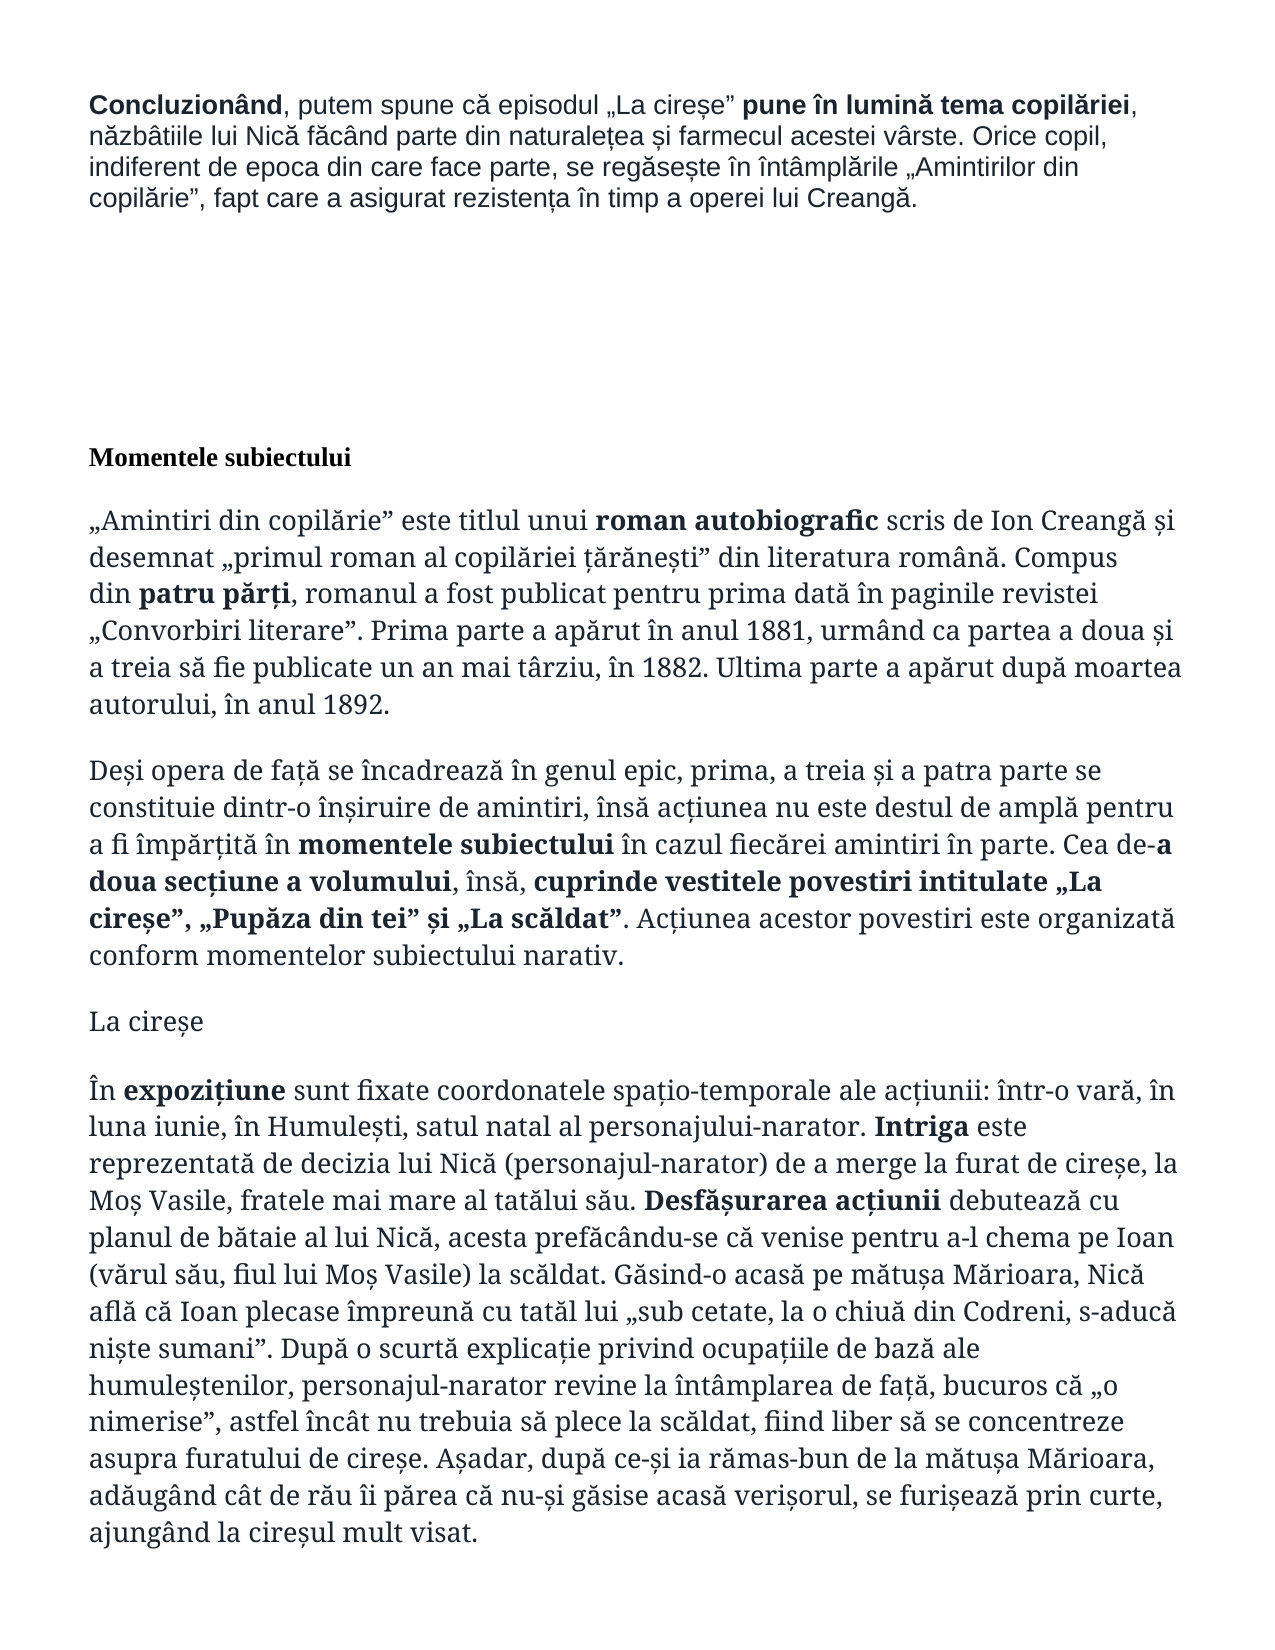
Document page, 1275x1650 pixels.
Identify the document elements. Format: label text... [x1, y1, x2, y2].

text „Amintiri din copilărie” este titlul unui roman autobiografic scris de Ion Creangă și desemnat „primul roman al copilăriei țărănești” din literatura română. Compus din patru părți, romanul a fost publicat pentru prima dată în paginile revistei „Convorbiri literare”. Prima parte a apărut în anul 1881, urmând ca partea a doua și a treia să fie publicate un an mai târziu, în 1882. Ultima parte a apărut după moartea autorului, în anul 1892. [89, 501, 1186, 722]
subtitle Momentele subiectului [89, 441, 1186, 472]
text Deși opera de față se încadrează în genul epic, prima, a treia și a patra parte se constituie dintr-o înșiruire de amintiri, însă acțiunea nu este destul de amplă pentru a fi împărțită în momentele subiectului în cazul fiecărei amintiri în parte. Cea de-a doua secțiune a volumului, însă, cuprinde vestitele povestiri intitulate „La cireșe”, „Pupăza din tei” și „La scăldat”. Acțiunea acestor povestiri este organizată conform momentelor subiectului narativ. [89, 752, 1186, 973]
text În expozițiune sunt fixate coordonatele spațio-temporale ale acțiunii: într-o vară, în luna iunie, în Humulești, satul natal al personajului-narator. Intriga este reprezentată de decizia lui Nică (personajul-narator) de a merge la furat de cireșe, la Moș Vasile, fratele mai mare al tatălui său. Desfășurarea acțiunii debutează cu planul de bătaie al lui Nică, acesta prefăcându-se că venise pentru a-l chema pe Ioan (vărul său, fiul lui Moș Vasile) la scăldat. Găsind-o acasă pe mătușa Mărioara, Nică află că Ioan plecase împreună cu tatăl lui „sub cetate, la o chiuă din Codreni, s-aducă niște sumani”. După o scurtă explicație privind ocupațiile de bază ale humuleștenilor, personajul-narator revine la întâmplarea de față, bucuros că „o nimerise”, astfel încât nu trebuia să plece la scăldat, fiind liber să se concentreze asupra furatului de cireșe. Așadar, după ce-și ia rămas-bun de la mătușa Mărioara, adăugând cât de rău îi părea că nu-și găsise acasă verișorul, se furișează prin curte, ajungând la cireșul mult visat. [89, 1071, 1186, 1550]
text Concluzionând, putem spune că episodul „La cireșe” pune în lumină tema copilăriei, năzbâtiile lui Nică făcând parte din naturalețea și farmecul acestei vârste. Orice copil, indiferent de epoca din care face parte, se regăsește în întâmplările „Amintirilor din copilărie”, fapt care a asigurat rezistența în timp a operei lui Creangă. [89, 89, 1186, 214]
subtitle La cireșe [89, 1002, 1186, 1039]
